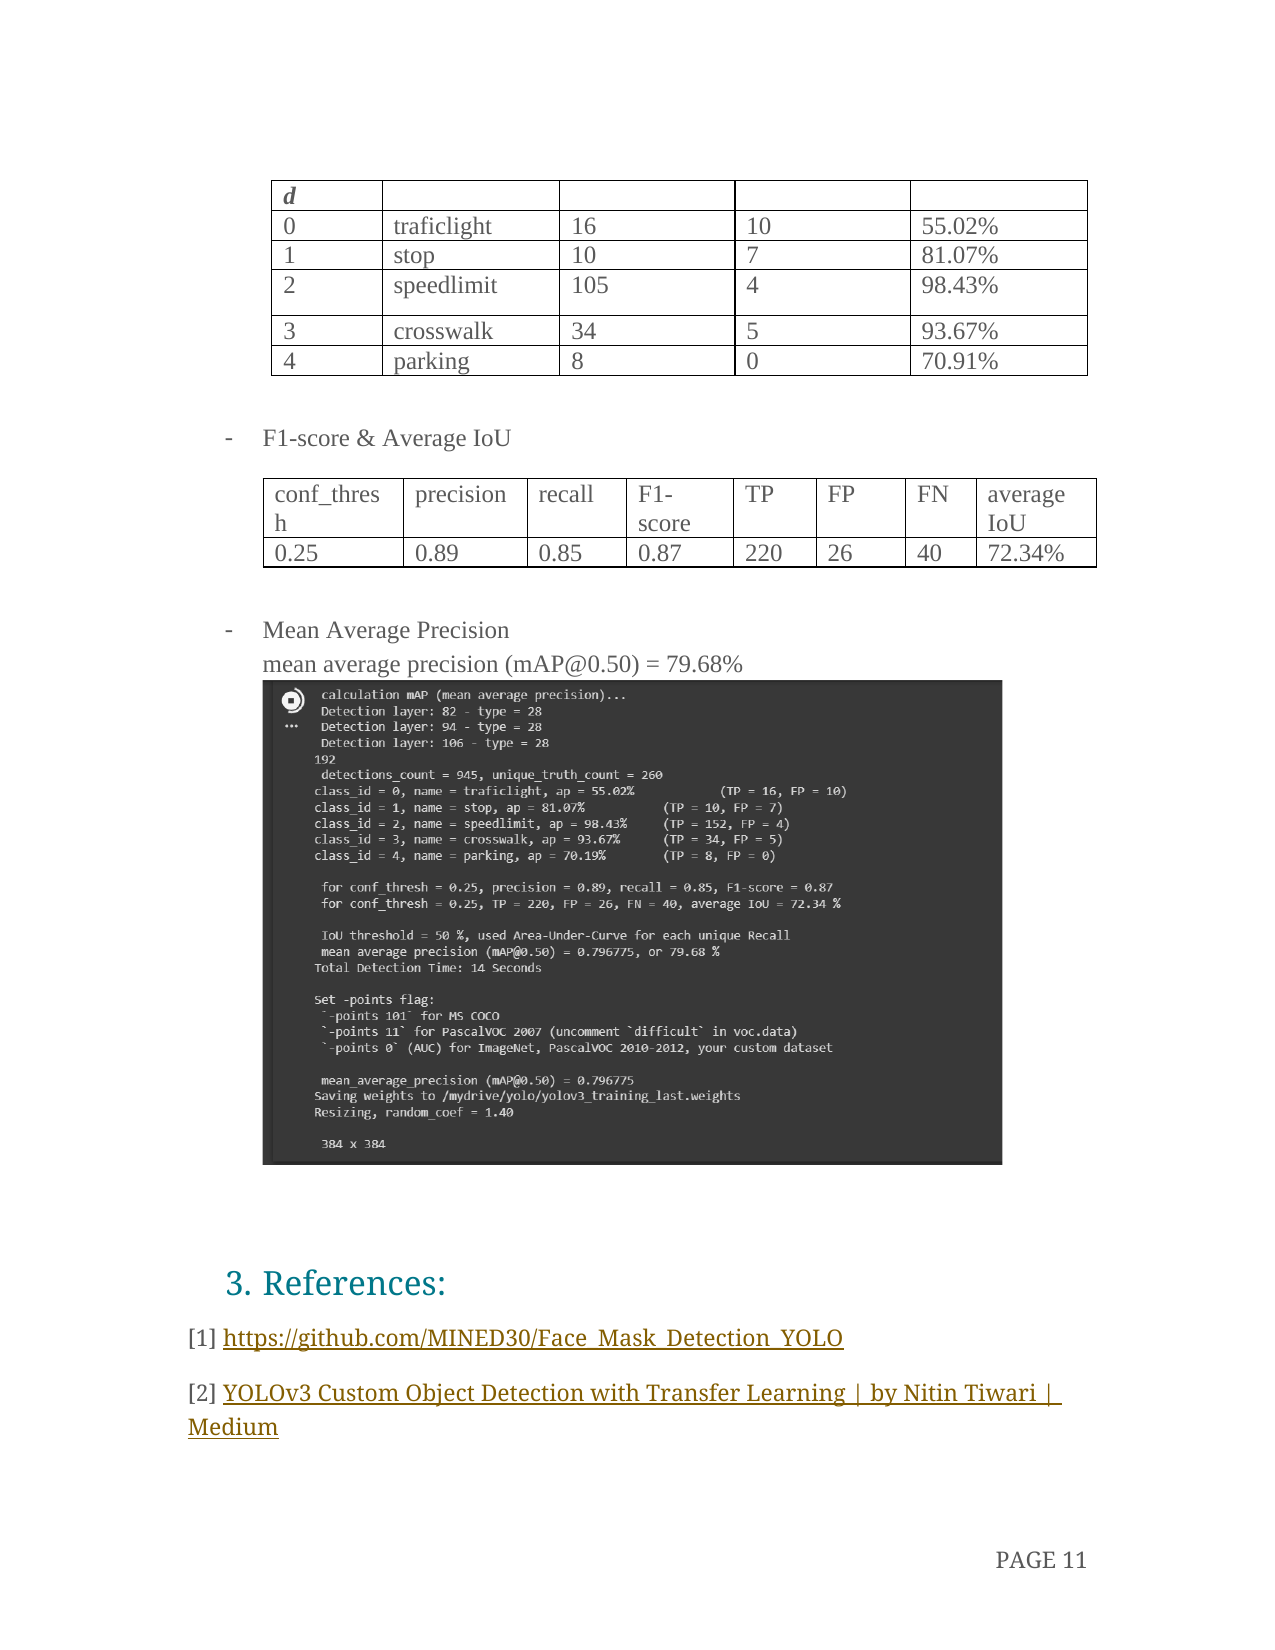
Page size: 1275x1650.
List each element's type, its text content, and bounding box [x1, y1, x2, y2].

table_cell 3 [272, 316, 382, 345]
list Mean Average Precision [225, 612, 1087, 646]
table_header FP [817, 479, 905, 537]
table_cell 16 [560, 211, 734, 239]
table_header FN [906, 479, 976, 537]
table_cell 220 [734, 538, 816, 566]
table_cell parking [383, 346, 559, 375]
table_cell 0 [736, 346, 910, 375]
table_cell 0.85 [528, 538, 626, 566]
table_cell 0.89 [404, 538, 527, 566]
table_cell 10 [736, 211, 910, 239]
picture [262, 680, 1003, 1165]
table_header F1-score [627, 479, 733, 537]
table_cell 93.67% [911, 316, 1087, 345]
table_header TP [560, 181, 734, 210]
table_cell 8 [560, 346, 734, 375]
table_cell stop [383, 241, 559, 269]
table_cell 98.43% [911, 270, 1087, 315]
table_header conf_thresh [264, 479, 403, 537]
table_cell 72.34% [977, 538, 1096, 566]
table_cell 7 [736, 241, 910, 269]
table_cell 10 [560, 241, 734, 269]
table_cell 55.02% [911, 211, 1087, 239]
table_cell 0.25 [264, 538, 403, 566]
table_cell crosswalk [383, 316, 559, 345]
table_cell 105 [560, 270, 734, 315]
table_header Class_id [272, 181, 382, 210]
table_cell 1 [272, 241, 382, 269]
table_cell 34 [560, 316, 734, 345]
table_cell 70.91% [911, 346, 1087, 375]
list F1-score & Average IoU [225, 420, 1087, 454]
table_header precision [404, 479, 527, 537]
list mean average precision (mAP@0.50) = 79.68% [262, 649, 1087, 678]
table_cell 0 [272, 211, 382, 239]
table_header FP [736, 181, 910, 210]
table_cell 40 [906, 538, 976, 566]
table_cell 2 [272, 270, 382, 315]
table_cell 4 [272, 346, 382, 375]
table_header average IoU [977, 479, 1096, 537]
table_header TP [734, 479, 816, 537]
table_cell 0.87 [627, 538, 733, 566]
table_cell traficlight [383, 211, 559, 239]
subtitle References: [225, 1259, 1087, 1305]
text [2] YOLOv3 Custom Object Detection with Transfer Learning | by Nitin Tiwari | Medium [187, 1377, 1087, 1442]
table_cell 5 [736, 316, 910, 345]
text [1] https://github.com/MINED30/Face_Mask_Detection_YOLO [187, 1322, 1087, 1353]
table_header recall [528, 479, 626, 537]
table_cell speedlimit [383, 270, 559, 315]
table_cell 26 [817, 538, 905, 566]
table_header ap [911, 181, 1087, 210]
table_header Name [383, 181, 559, 210]
table_cell 4 [736, 270, 910, 315]
table_cell 81.07% [911, 241, 1087, 269]
